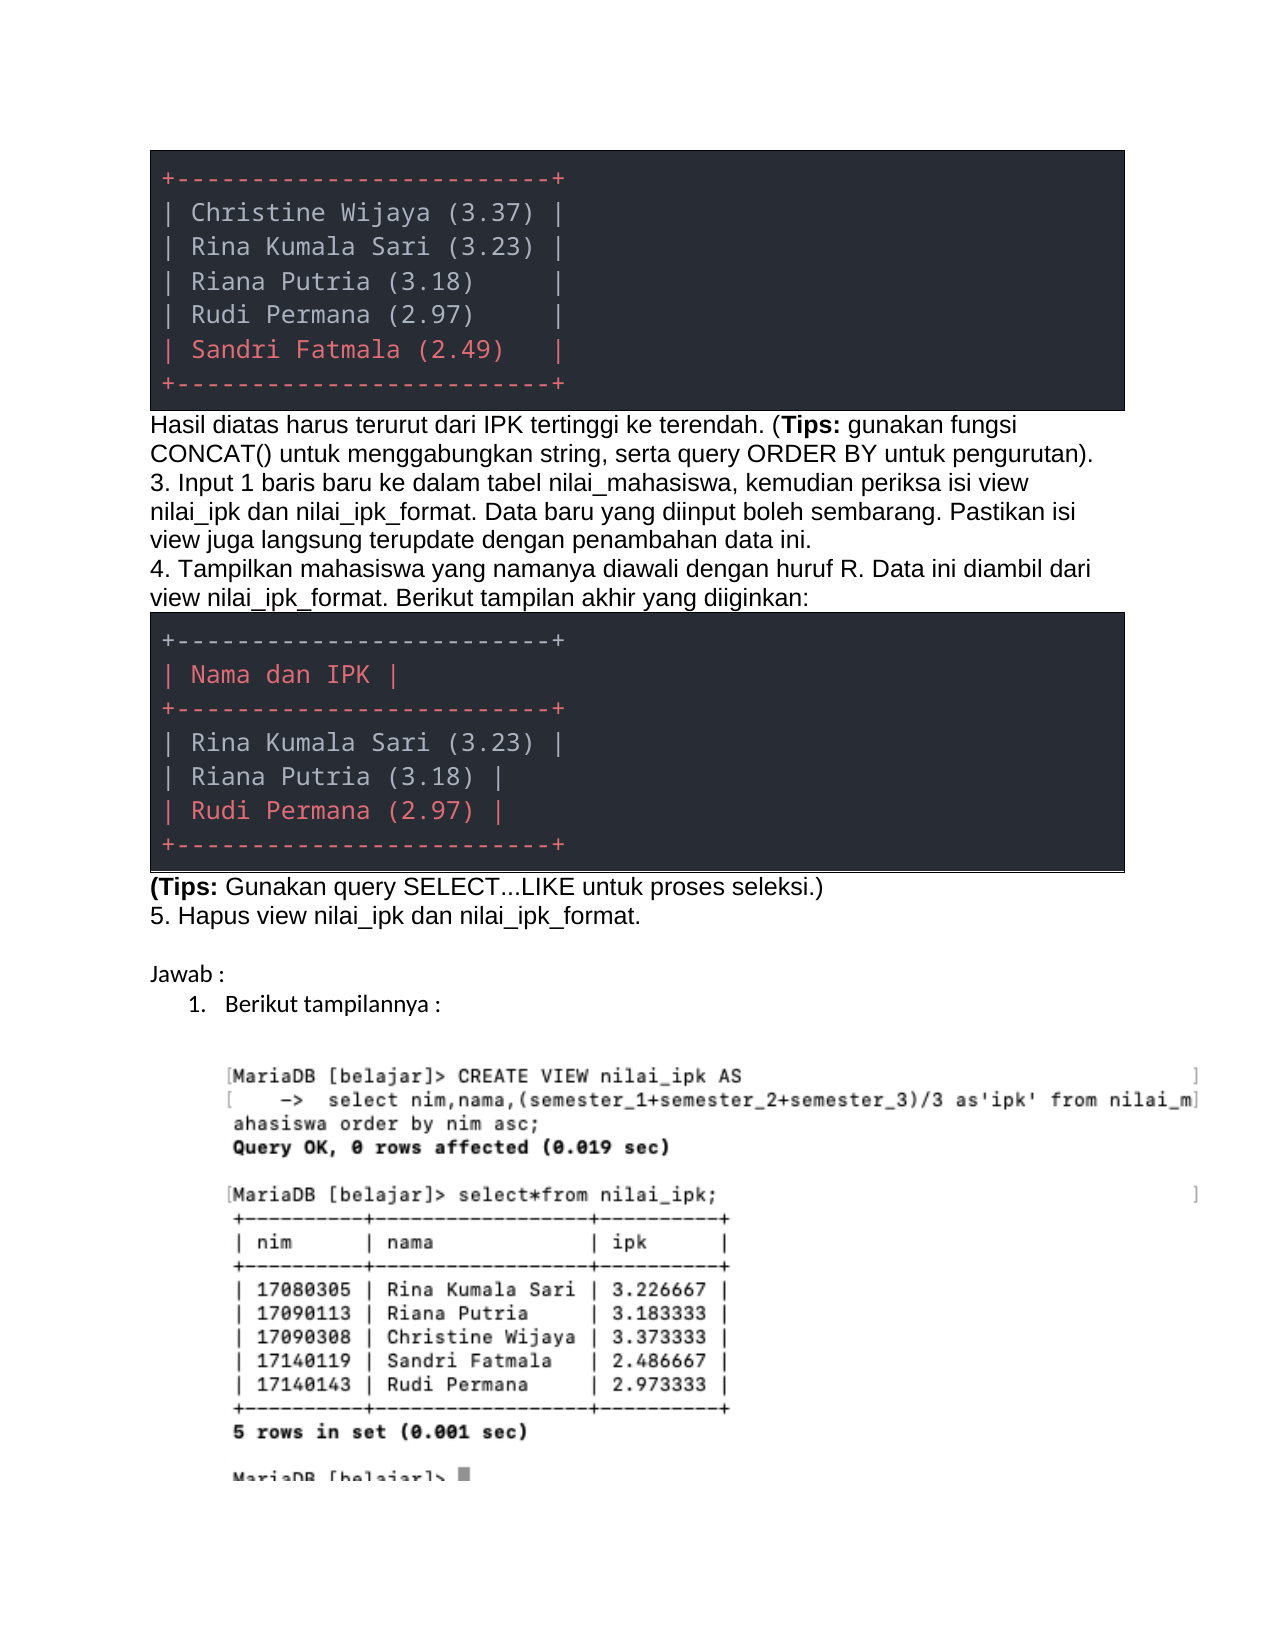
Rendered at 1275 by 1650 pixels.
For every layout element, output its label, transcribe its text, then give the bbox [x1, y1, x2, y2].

list Berikut tampilannya : [187, 989, 1125, 1019]
picture [225, 1049, 1200, 1481]
text Hasil diatas harus terurut dari IPK tertinggi ke terendah. (Tips: gunakan fungsi CONCAT() untuk menggabungkan string, serta query ORDER BY untuk pengurutan). [150, 411, 1125, 468]
text 4. Tampilkan mahasiswa yang namanya diawali dengan huruf R. Data ini diambil dari view nilai_ipk_format. Berikut tampilan akhir yang diiginkan: [150, 554, 1125, 612]
table_header +-------------------------+ | Nama dan IPK | +-------------------------+ | Rina Kumala Sari (3.23) | | Riana Putria (3.18) | | Rudi Permana (2.97) | +-------------------------+ [151, 613, 1124, 871]
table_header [151, 151, 1124, 410]
text Jawab : [150, 958, 1125, 989]
text 3. Input 1 baris baru ke dalam tabel nilai_mahasiswa, kemudian periksa isi view nilai_ipk dan nilai_ipk_format. Data baru yang diinput boleh sembarang. Pastikan isi view juga langsung terupdate dengan penambahan data ini. [150, 468, 1125, 554]
text 5. Hapus view nilai_ipk dan nilai_ipk_format. [150, 901, 1125, 929]
text (Tips: Gunakan query SELECT...LIKE untuk proses seleksi.) [150, 873, 1125, 901]
